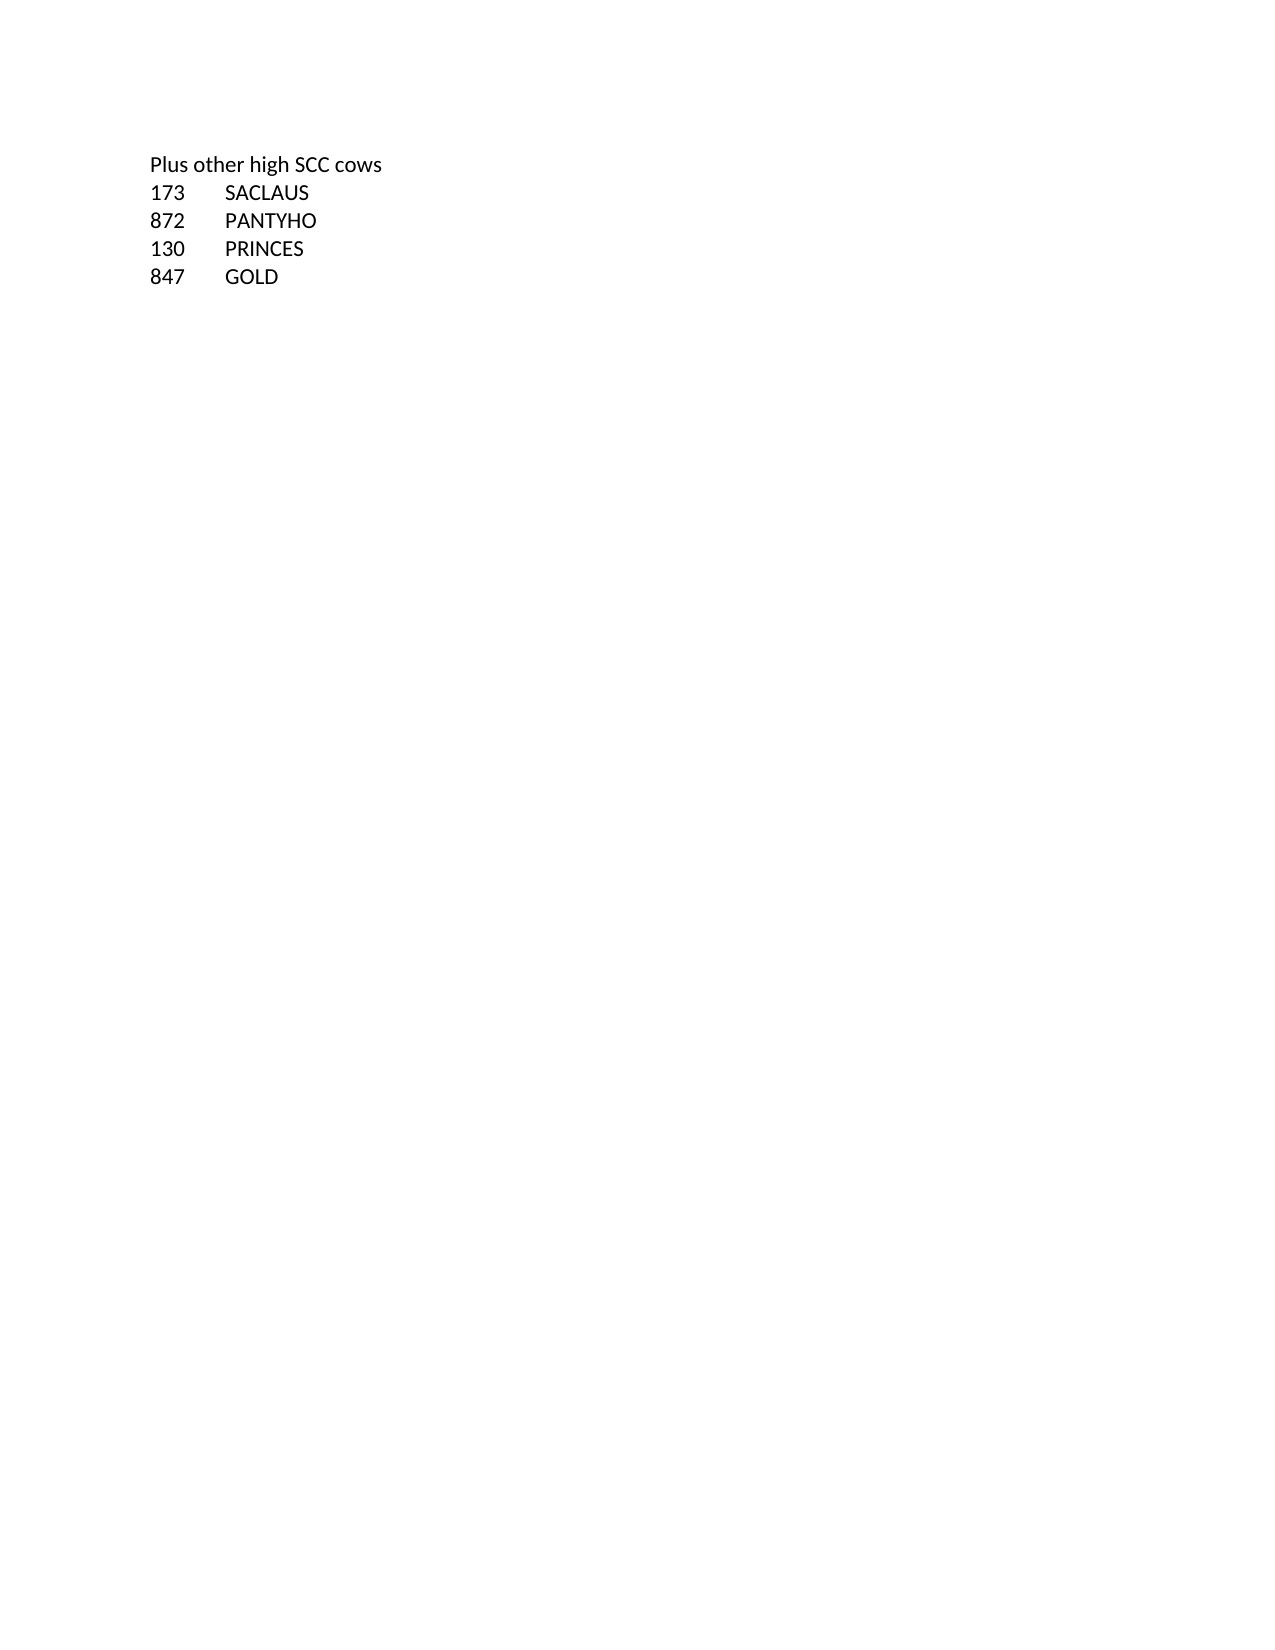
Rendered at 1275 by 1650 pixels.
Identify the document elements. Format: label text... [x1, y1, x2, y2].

text Plus other high SCC cows [150, 150, 1125, 178]
text 872 PANTYHO [150, 206, 1125, 234]
text 130 PRINCES [150, 234, 1125, 262]
text 173 SACLAUS [150, 178, 1125, 206]
text 847 GOLD [150, 262, 1125, 290]
